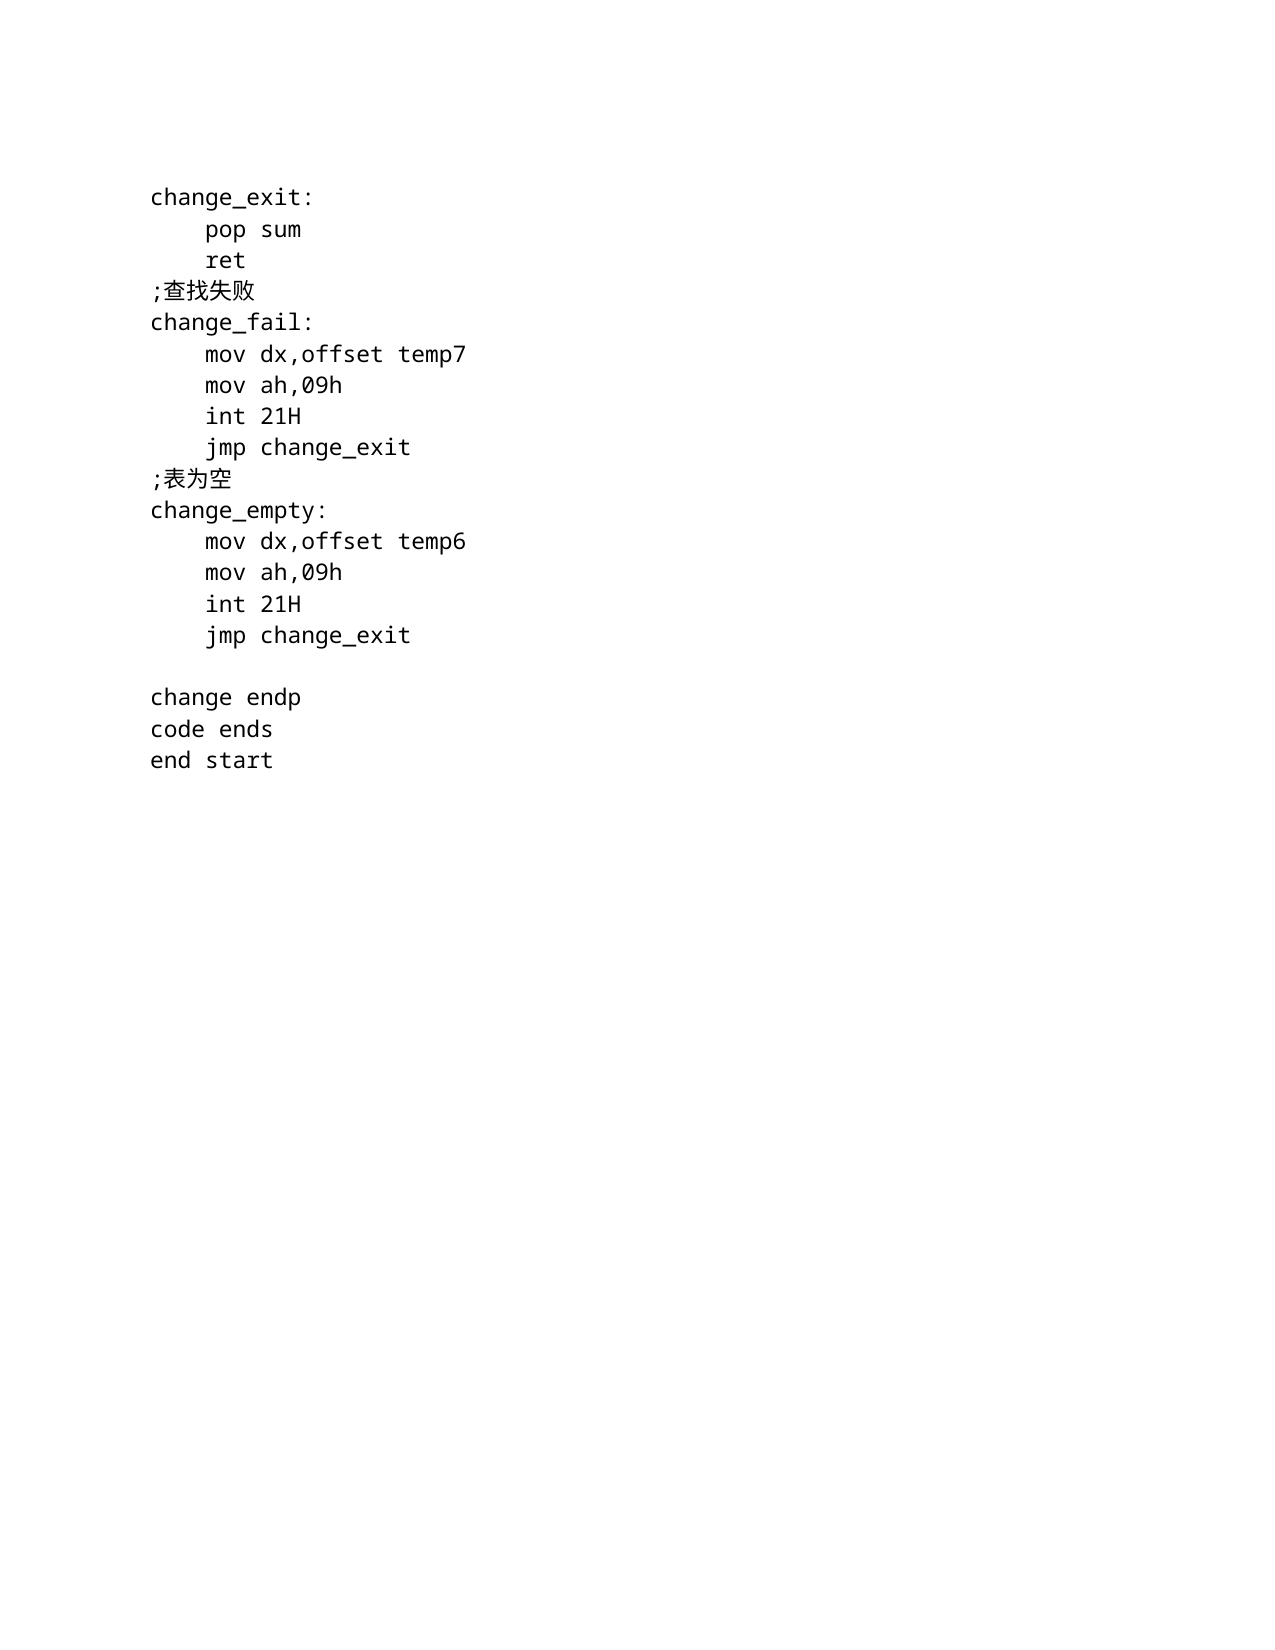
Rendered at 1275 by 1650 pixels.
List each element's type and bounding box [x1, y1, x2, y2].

text [150, 150, 1125, 775]
